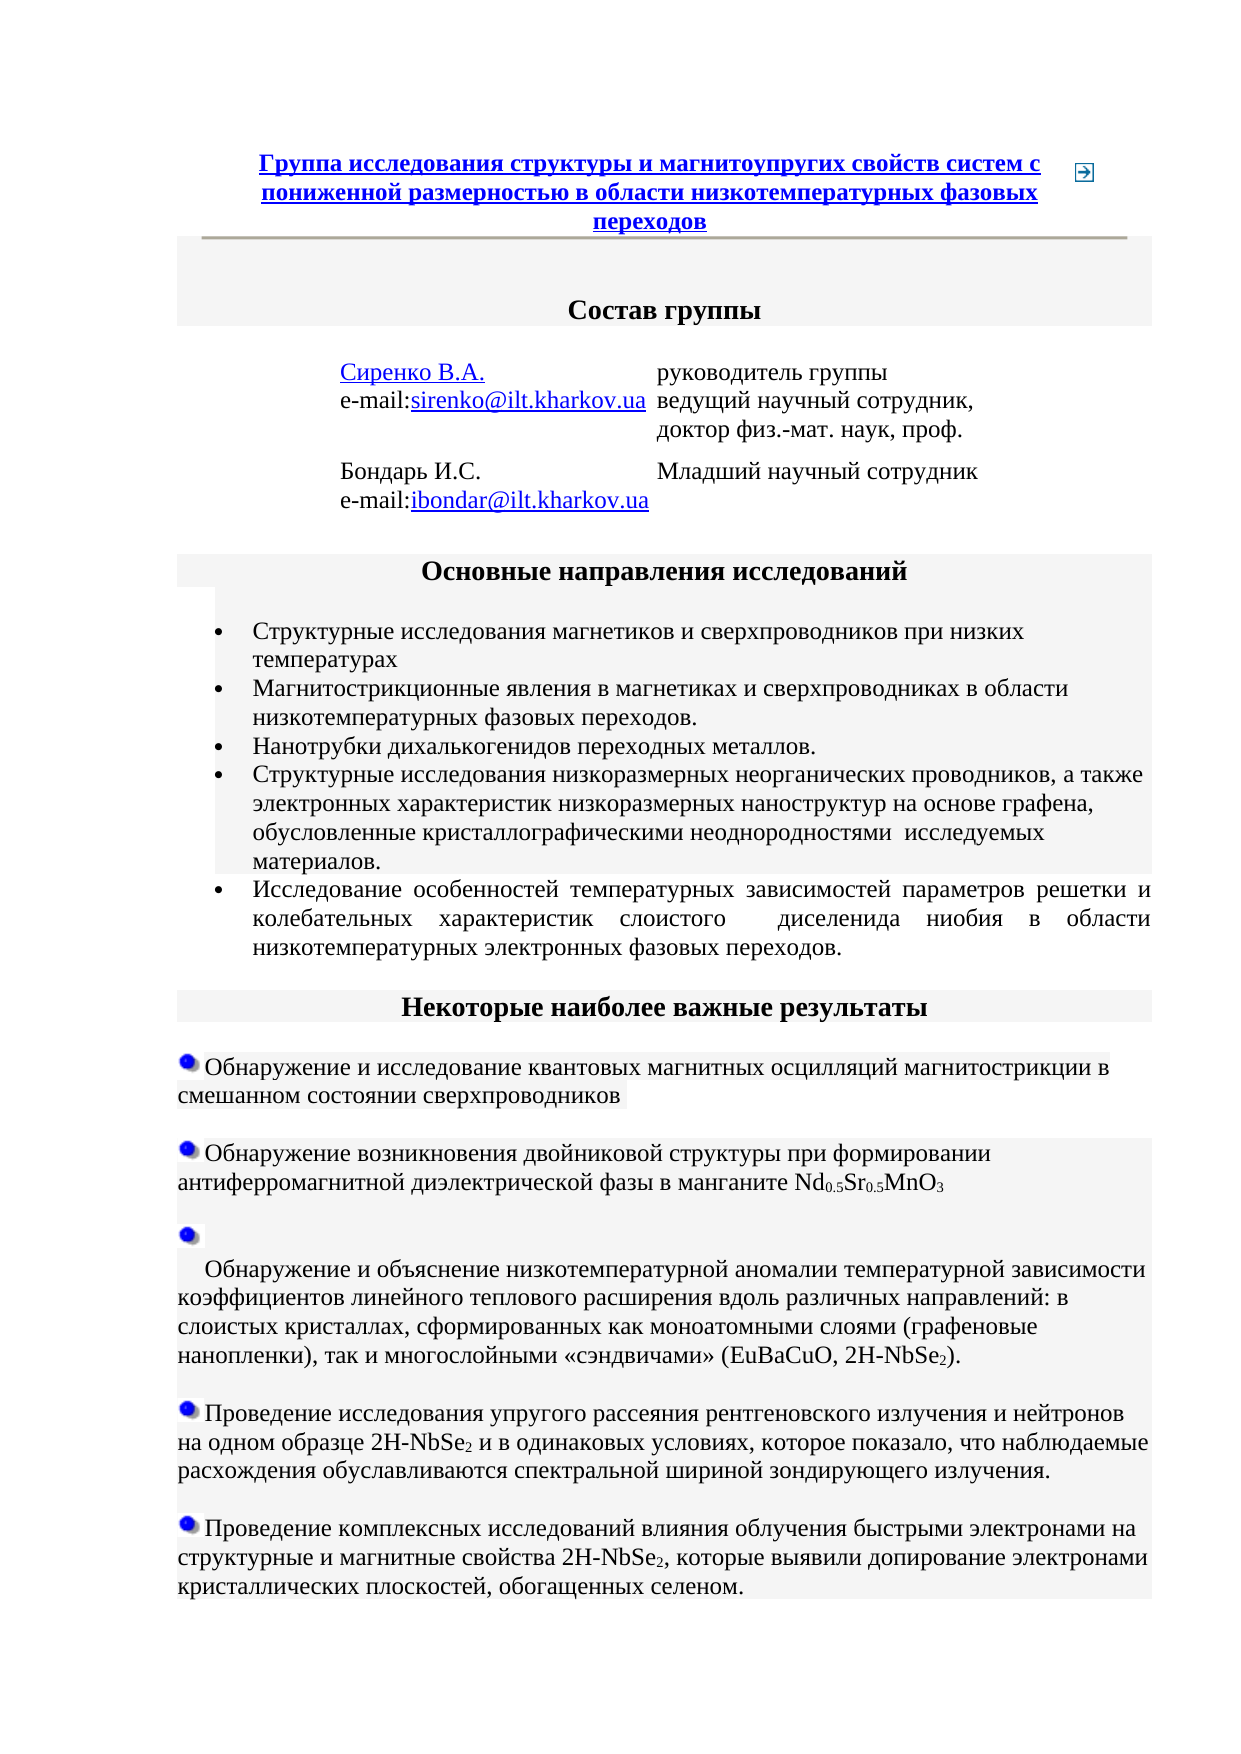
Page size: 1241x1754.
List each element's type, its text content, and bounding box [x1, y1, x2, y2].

picture [1077, 165, 1092, 180]
list Исследование особенностей температурных зависимостей параметров решетки и колебательных характеристик слоистого диселенида ниобия в области низкотемпературных электронных фазовых переходов. [215, 874, 1152, 961]
table_cell Бондарь И.С. e-mail:ibondar@ilt.kharkov.ua [338, 455, 655, 525]
list Нанотрубки дихалькогенидов переходных металлов. [215, 731, 1152, 759]
table_header руководитель группы ведущий научный сотрудник, доктор физ.-мат. наук, проф. [655, 355, 991, 455]
text Проведение комплексных исследований влияния облучения быстрыми электронами на структурные и магнитные свойства 2H-NbSe2, которые выявили допирование электронами кристаллических плоскостей, обогащенных селеном. [177, 1513, 1152, 1599]
table_cell Младший научный сотрудник [655, 455, 991, 525]
picture [177, 1224, 205, 1248]
list Структурные исследования низкоразмерных неорганических проводников, а также электронных характеристик низкоразмерных наноструктур на основе графена, обусловленные кристаллографическими неоднородностями исследуемых материалов. [215, 759, 1152, 874]
picture [177, 1138, 205, 1162]
table_header Группа исследования структуры и магнитоупругих свойств систем с пониженной размерностью в области низкотемпературных фазовых переходов [226, 118, 1073, 236]
text Обнаружение и объяснение низкотемпературной аномалии температурной зависимости коэффициентов линейного теплового расширения вдоль различных направлений: в слоистых кристаллах, сформированных как моноатомными слоями (графеновые нанопленки), так и многослойными «сэндвичами» (EuBaCuO, 2H-NbSe2). [177, 1225, 1152, 1369]
text Некоторые наиболее важные результаты [177, 990, 1152, 1022]
list Магнитострикционные явления в магнетиках и сверхпроводниках в области низкотемпературных фазовых переходов. [215, 673, 1152, 731]
text Проведение исследования упругого рассеяния рентгеновского излучения и нейтронов на одном образце 2H-NbSe2 и в одинаковых условиях, которое показало, что наблюдаемые расхождения обуславливаются спектральной шириной зондирующего излучения. [177, 1398, 1152, 1484]
table_header Сиренко В.А. e-mail:sirenko@ilt.kharkov.ua [338, 355, 655, 455]
picture [177, 1513, 205, 1537]
picture [177, 1398, 205, 1422]
table_header [1074, 118, 1103, 236]
text Обнаружение возникновения двойниковой структуры при формировании антиферромагнитной диэлектрической фазы в манганите Nd0.5Sr0.5MnO3 [177, 1138, 1152, 1196]
picture [177, 1052, 204, 1075]
text Обнаружение и исследование квантовых магнитных осцилляций магнитострикции в смешанном состоянии сверхпроводников [627, 1052, 1152, 1109]
list Структурные исследования магнетиков и сверхпроводников при низких температурах [215, 616, 1152, 673]
text Основные направления исследований [177, 554, 1152, 587]
text Состав группы [177, 293, 1152, 326]
